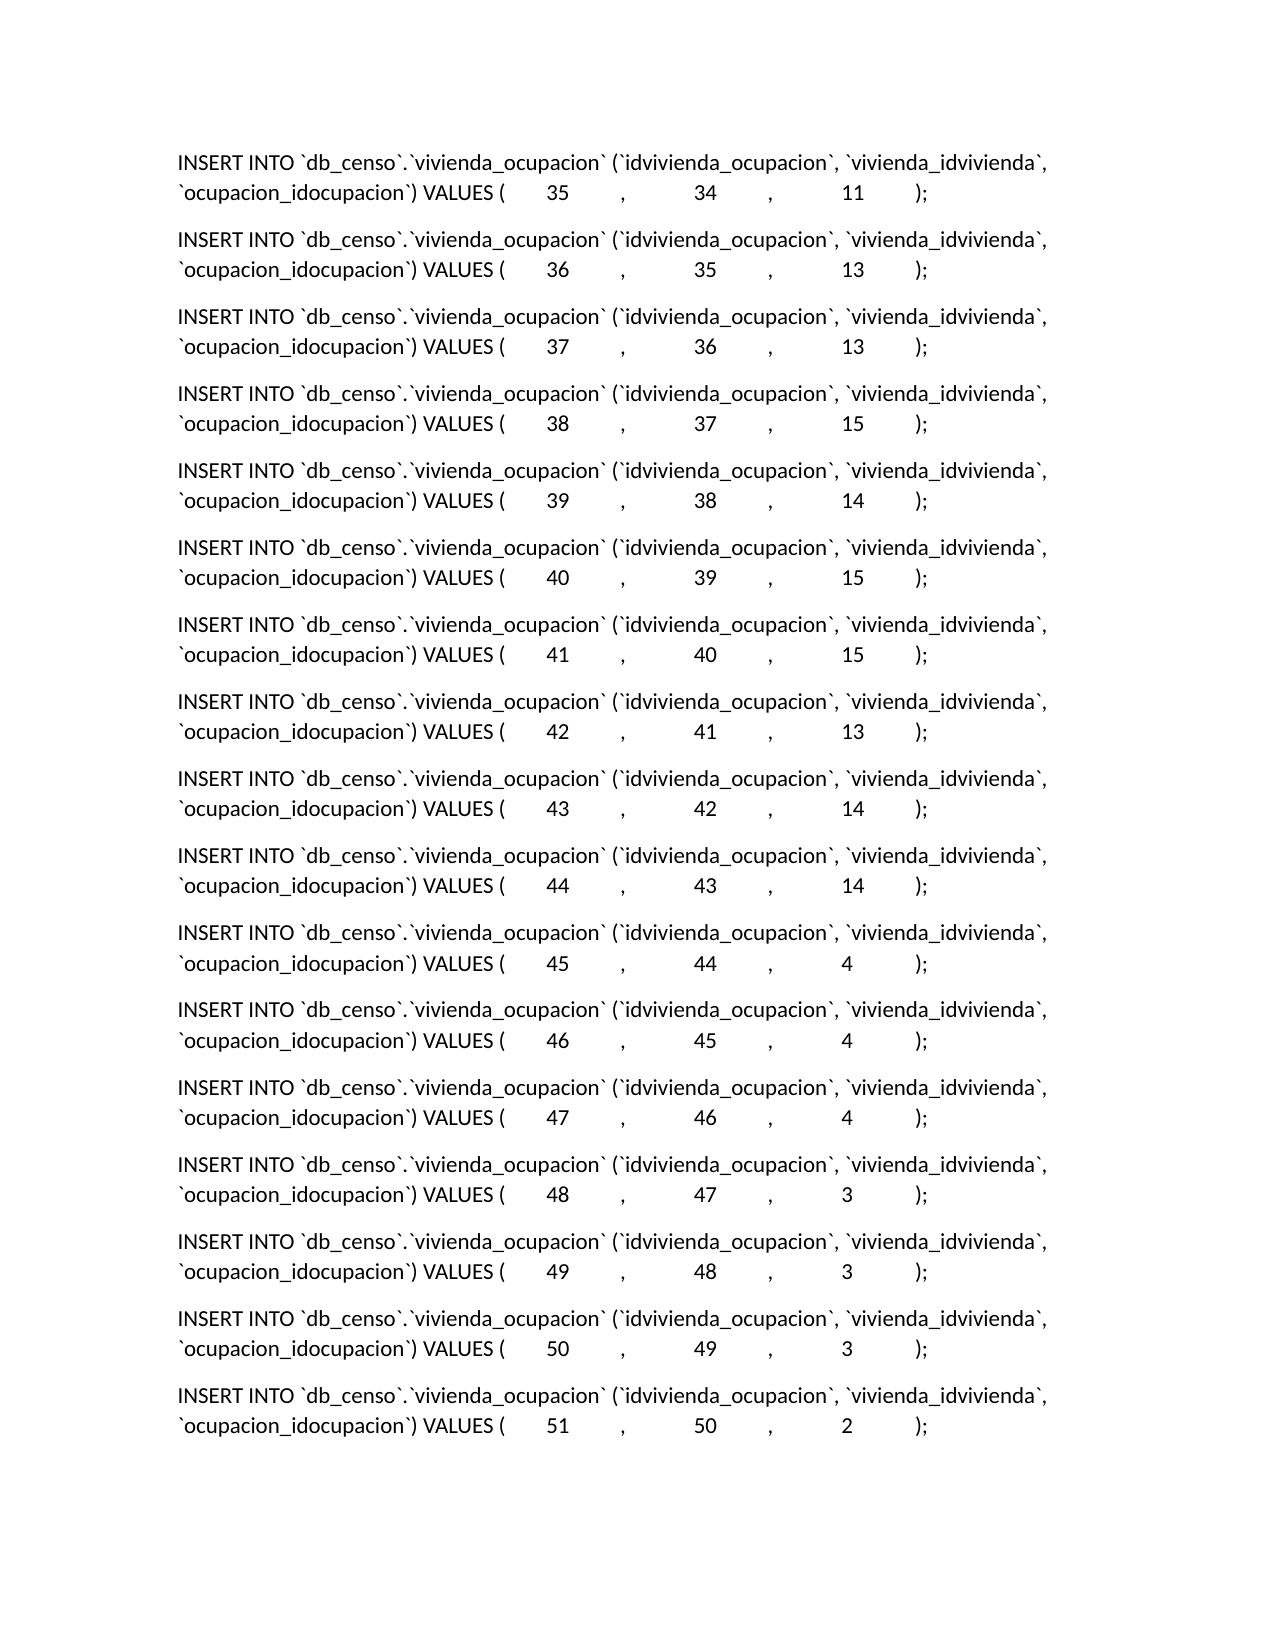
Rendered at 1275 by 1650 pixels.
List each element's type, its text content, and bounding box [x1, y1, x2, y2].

text INSERT INTO `db_censo`.`vivienda_ocupacion` (`idvivienda_ocupacion`, `vivienda_idvivienda`, `ocupacion_idocupacion`) VALUES ( 40 , 39 , 15 ); [177, 533, 1098, 591]
text INSERT INTO `db_censo`.`vivienda_ocupacion` (`idvivienda_ocupacion`, `vivienda_idvivienda`, `ocupacion_idocupacion`) VALUES ( 37 , 36 , 13 ); [177, 302, 1098, 360]
text INSERT INTO `db_censo`.`vivienda_ocupacion` (`idvivienda_ocupacion`, `vivienda_idvivienda`, `ocupacion_idocupacion`) VALUES ( 43 , 42 , 14 ); [177, 764, 1098, 822]
text INSERT INTO `db_censo`.`vivienda_ocupacion` (`idvivienda_ocupacion`, `vivienda_idvivienda`, `ocupacion_idocupacion`) VALUES ( 35 , 34 , 11 ); [177, 148, 1098, 206]
text INSERT INTO `db_censo`.`vivienda_ocupacion` (`idvivienda_ocupacion`, `vivienda_idvivienda`, `ocupacion_idocupacion`) VALUES ( 46 , 45 , 4 ); [177, 996, 1098, 1054]
text INSERT INTO `db_censo`.`vivienda_ocupacion` (`idvivienda_ocupacion`, `vivienda_idvivienda`, `ocupacion_idocupacion`) VALUES ( 42 , 41 , 13 ); [177, 687, 1098, 745]
text INSERT INTO `db_censo`.`vivienda_ocupacion` (`idvivienda_ocupacion`, `vivienda_idvivienda`, `ocupacion_idocupacion`) VALUES ( 38 , 37 , 15 ); [177, 379, 1098, 437]
text INSERT INTO `db_censo`.`vivienda_ocupacion` (`idvivienda_ocupacion`, `vivienda_idvivienda`, `ocupacion_idocupacion`) VALUES ( 47 , 46 , 4 ); [177, 1073, 1098, 1131]
text INSERT INTO `db_censo`.`vivienda_ocupacion` (`idvivienda_ocupacion`, `vivienda_idvivienda`, `ocupacion_idocupacion`) VALUES ( 50 , 49 , 3 ); [177, 1304, 1098, 1362]
text INSERT INTO `db_censo`.`vivienda_ocupacion` (`idvivienda_ocupacion`, `vivienda_idvivienda`, `ocupacion_idocupacion`) VALUES ( 41 , 40 , 15 ); [177, 610, 1098, 668]
text INSERT INTO `db_censo`.`vivienda_ocupacion` (`idvivienda_ocupacion`, `vivienda_idvivienda`, `ocupacion_idocupacion`) VALUES ( 45 , 44 , 4 ); [177, 918, 1098, 977]
text INSERT INTO `db_censo`.`vivienda_ocupacion` (`idvivienda_ocupacion`, `vivienda_idvivienda`, `ocupacion_idocupacion`) VALUES ( 49 , 48 , 3 ); [177, 1227, 1098, 1285]
text INSERT INTO `db_censo`.`vivienda_ocupacion` (`idvivienda_ocupacion`, `vivienda_idvivienda`, `ocupacion_idocupacion`) VALUES ( 39 , 38 , 14 ); [177, 456, 1098, 514]
text INSERT INTO `db_censo`.`vivienda_ocupacion` (`idvivienda_ocupacion`, `vivienda_idvivienda`, `ocupacion_idocupacion`) VALUES ( 51 , 50 , 2 ); [177, 1381, 1098, 1439]
text INSERT INTO `db_censo`.`vivienda_ocupacion` (`idvivienda_ocupacion`, `vivienda_idvivienda`, `ocupacion_idocupacion`) VALUES ( 48 , 47 , 3 ); [177, 1150, 1098, 1208]
text INSERT INTO `db_censo`.`vivienda_ocupacion` (`idvivienda_ocupacion`, `vivienda_idvivienda`, `ocupacion_idocupacion`) VALUES ( 36 , 35 , 13 ); [177, 225, 1098, 283]
text INSERT INTO `db_censo`.`vivienda_ocupacion` (`idvivienda_ocupacion`, `vivienda_idvivienda`, `ocupacion_idocupacion`) VALUES ( 44 , 43 , 14 ); [177, 841, 1098, 899]
